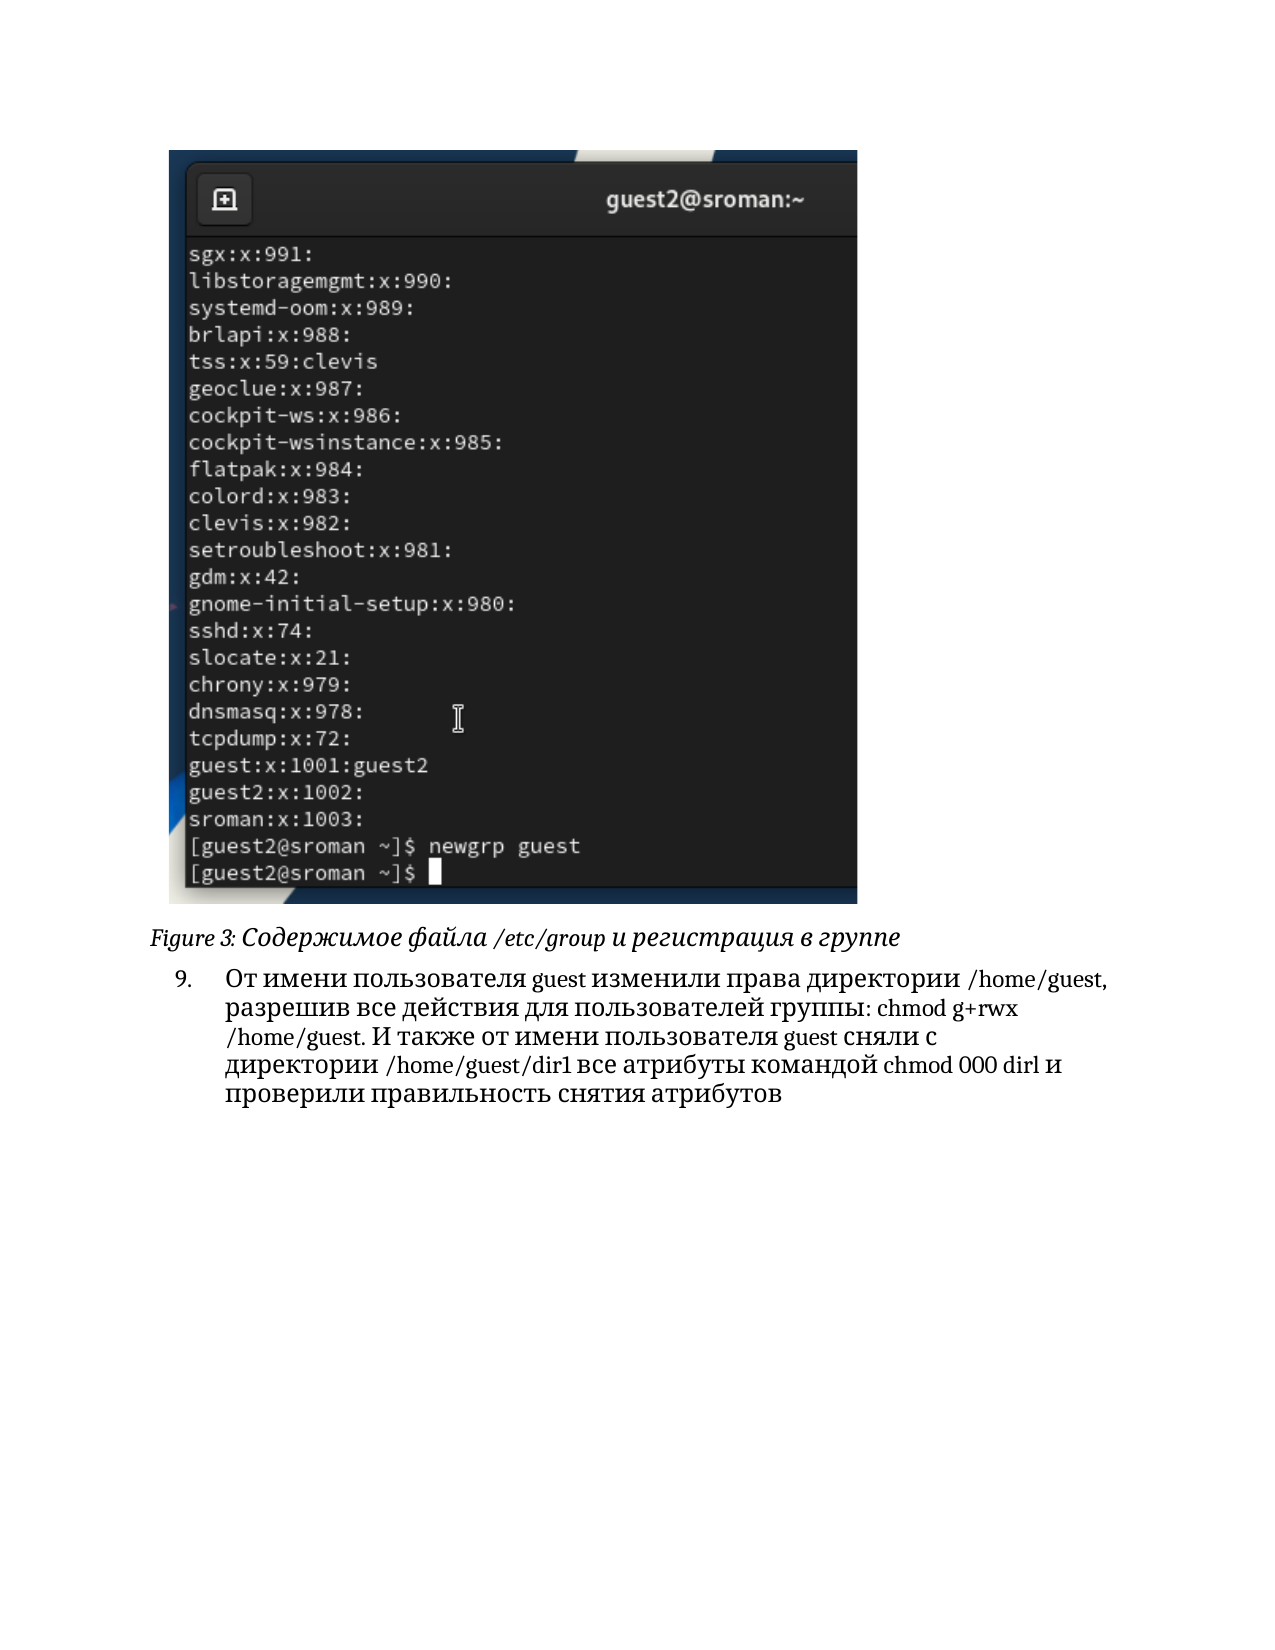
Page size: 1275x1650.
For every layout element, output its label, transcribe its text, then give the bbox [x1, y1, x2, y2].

picture [168, 150, 858, 904]
text Figure 3: Содержимое файла /etc/group и регистрация в группе [150, 924, 1125, 953]
list От имени пользователя guest изменили права директории /home/guest, разрешив все действия для пользователей группы: chmod g+rwx /home/guest. И также от имени пользователя guest сняли с директории /home/guest/dir1 все атрибуты командой chmod 000 dirl и проверили правильность снятия атрибутов [175, 965, 1125, 1109]
